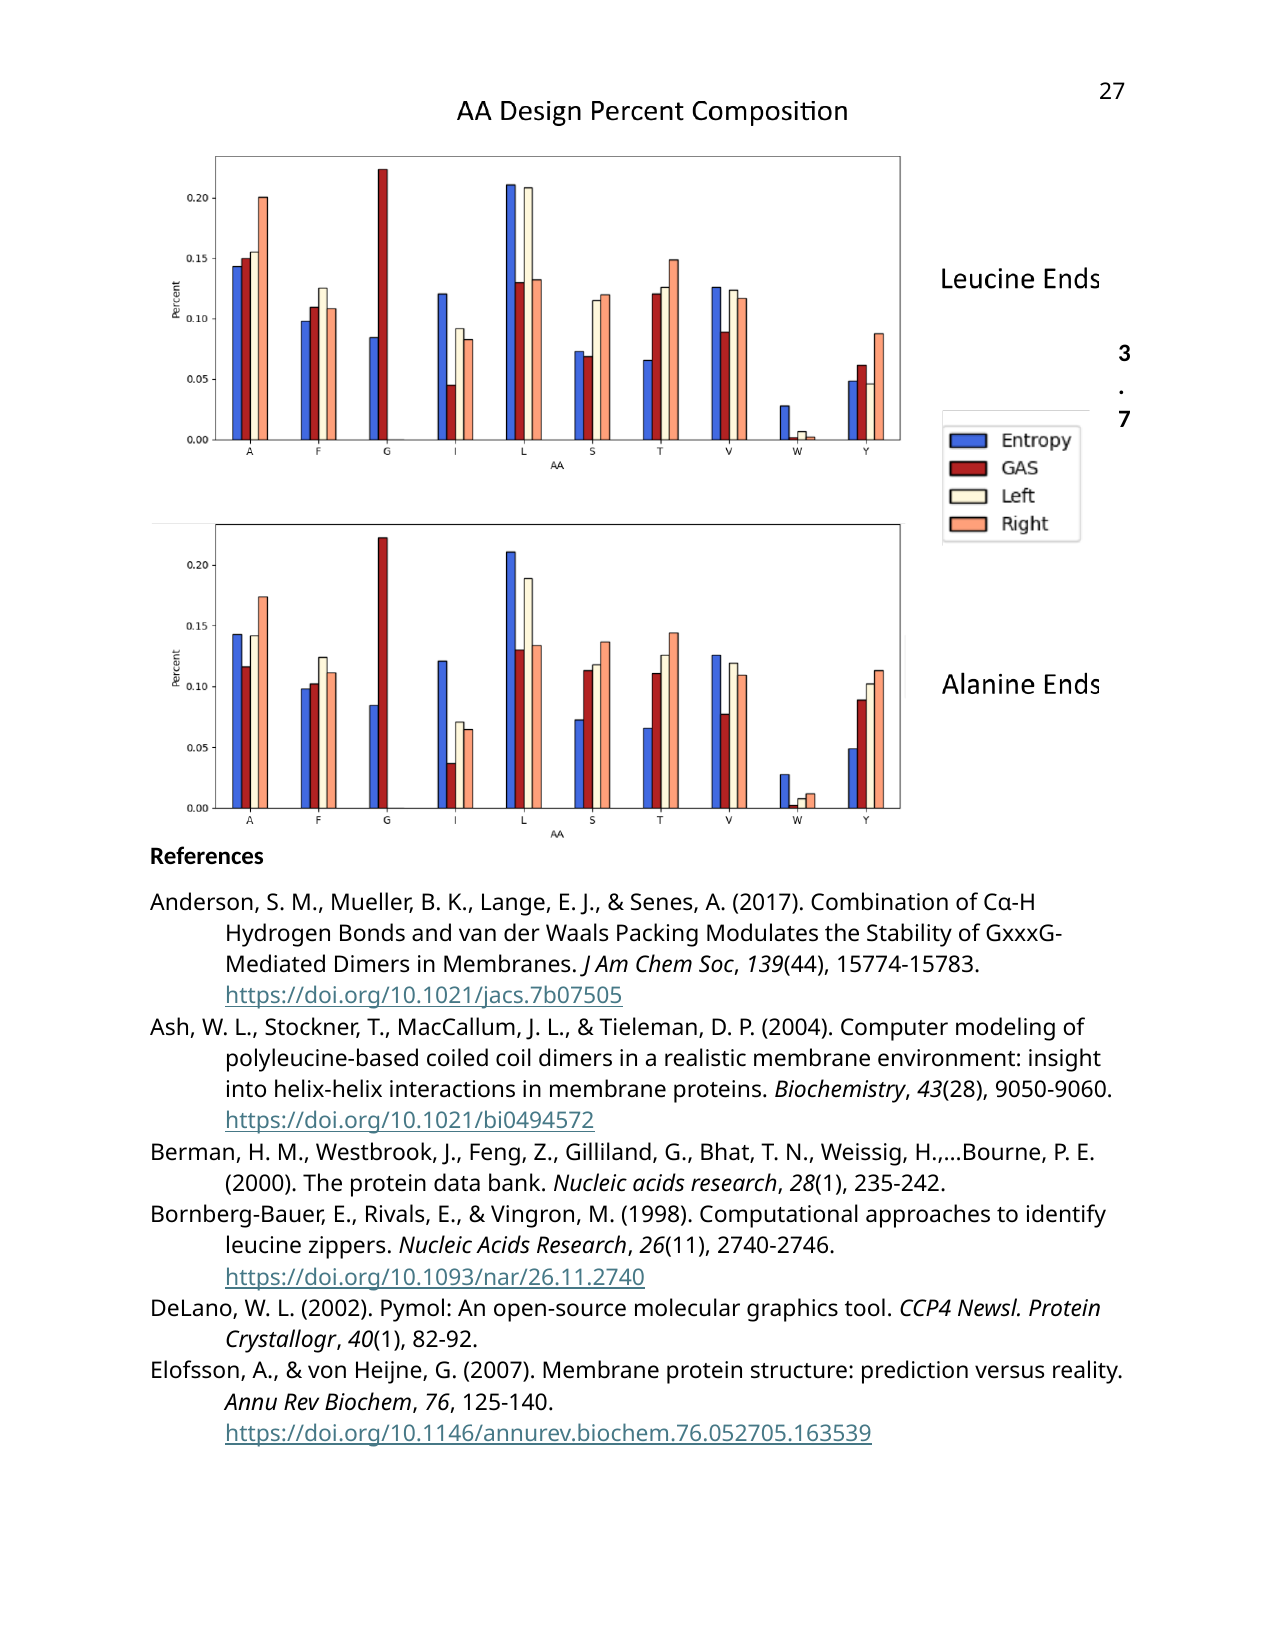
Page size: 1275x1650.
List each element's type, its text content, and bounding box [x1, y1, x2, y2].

text Bornberg-Bauer, E., Rivals, E., & Vingron, M. (1998). Computational approaches to identify leucine zippers. Nucleic Acids Research, 26(11), 2740-2746. https://doi.org/10.1093/nar/26.11.2740 [150, 1198, 1125, 1292]
text DeLano, W. L. (2002). Pymol: An open-source molecular graphics tool. CCP4 Newsl. Protein Crystallogr, 40(1), 82-92. [150, 1292, 1125, 1354]
picture [150, 101, 1099, 841]
text Elofsson, A., & von Heijne, G. (2007). Membrane protein structure: prediction versus reality. Annu Rev Biochem, 76, 125-140. https://doi.org/10.1146/annurev.biochem.76.052705.163539 [150, 1354, 1125, 1448]
text Berman, H. M., Westbrook, J., Feng, Z., Gilliland, G., Bhat, T. N., Weissig, H.,…Bourne, P. E. (2000). The protein data bank. Nucleic acids research, 28(1), 235-242. [150, 1136, 1125, 1198]
text Anderson, S. M., Mueller, B. K., Lange, E. J., & Senes, A. (2017). Combination of Cα-H Hydrogen Bonds and van der Waals Packing Modulates the Stability of GxxxG-Mediated Dimers in Membranes. J Am Chem Soc, 139(44), 15774-15783. https://doi.org/10.1021/jacs.7b07505 [150, 886, 1125, 1011]
text 3.7 References [150, 337, 1125, 871]
text Ash, W. L., Stockner, T., MacCallum, J. L., & Tieleman, D. P. (2004). Computer modeling of polyleucine-based coiled coil dimers in a realistic membrane environment: insight into helix-helix interactions in membrane proteins. Biochemistry, 43(28), 9050-9060. https://doi.org/10.1021/bi0494572 [150, 1011, 1125, 1136]
